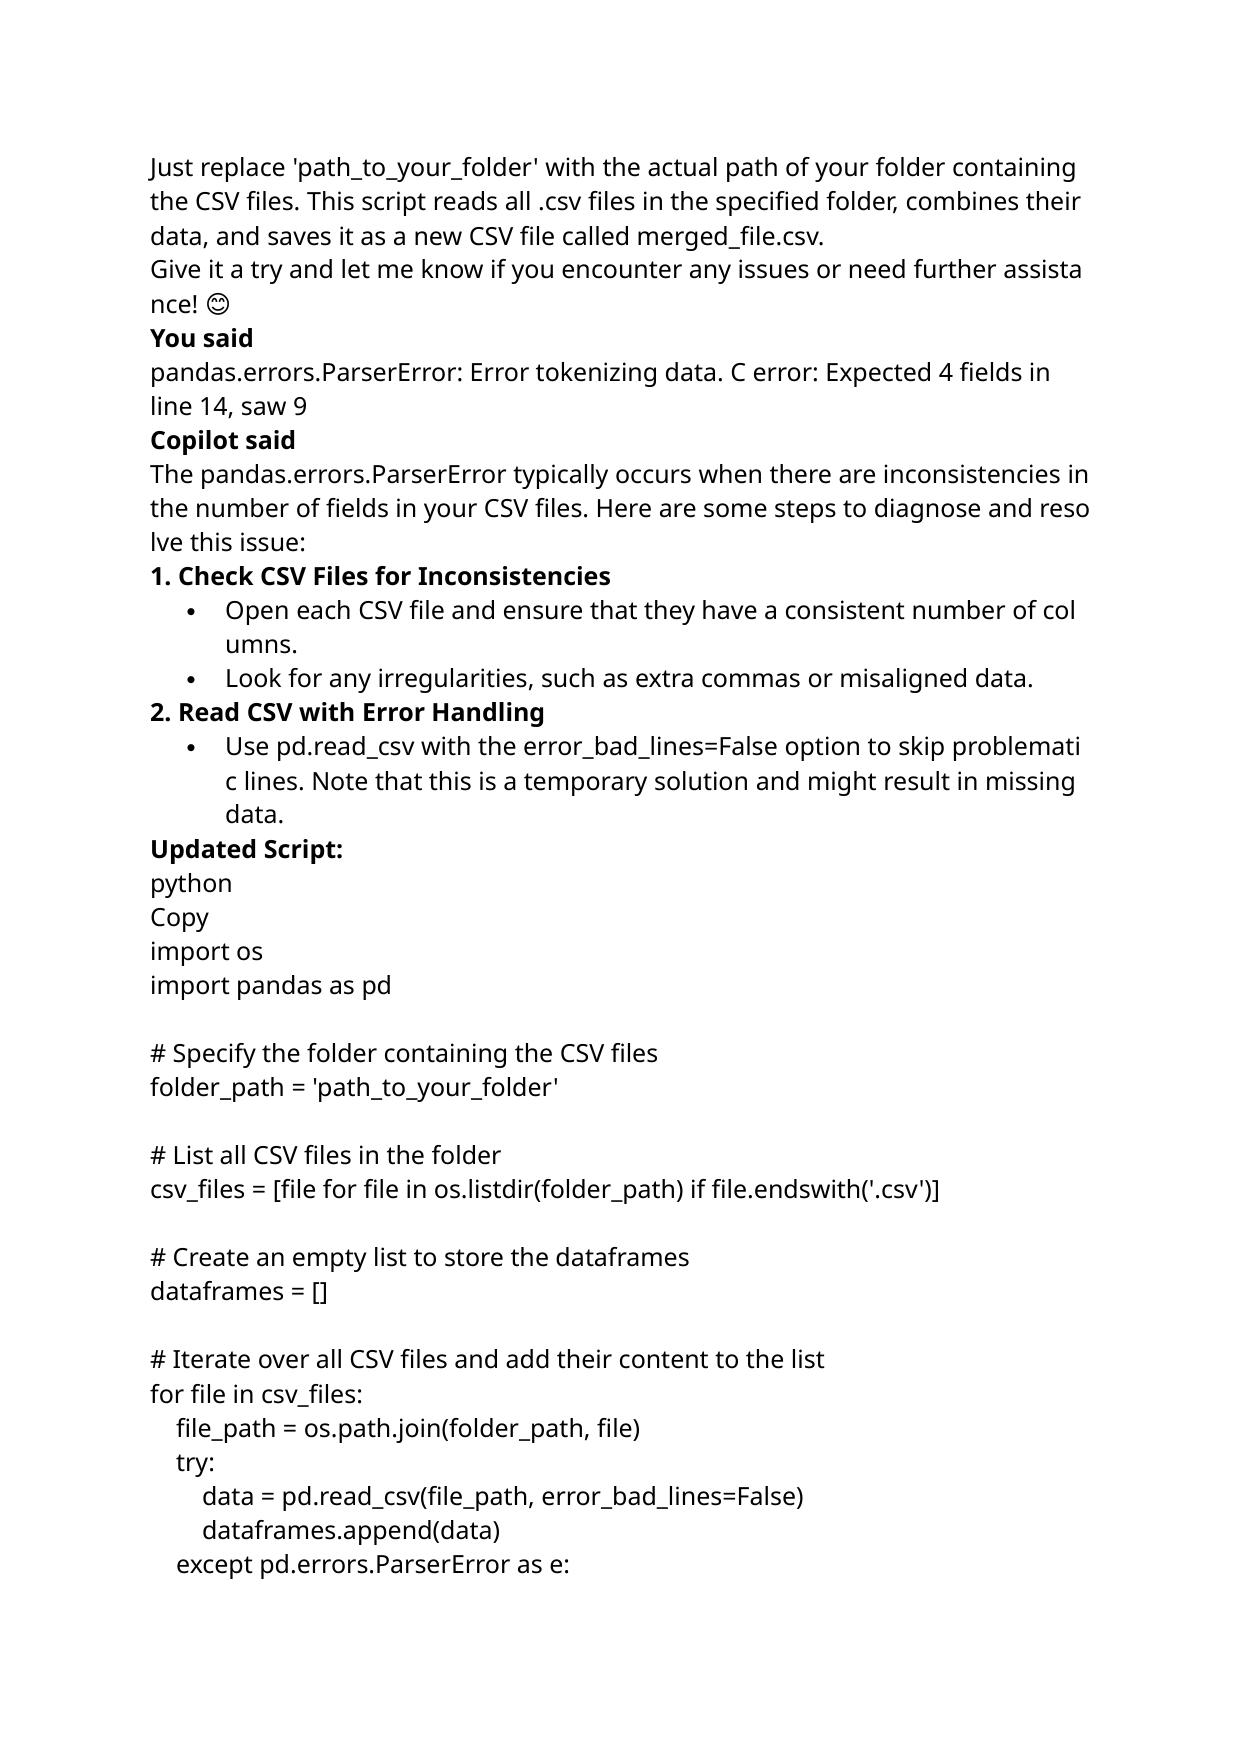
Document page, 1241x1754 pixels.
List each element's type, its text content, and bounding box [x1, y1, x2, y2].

text for file in csv_files: [150, 1376, 1090, 1410]
text The pandas.errors.ParserError typically occurs when there are inconsistencies in the number of fields in your CSV files. Here are some steps to diagnose and resolve this issue: [150, 457, 1090, 559]
text You said [150, 320, 1090, 354]
text Updated Script: [150, 831, 1090, 865]
text csv_files = [file for file in os.listdir(folder_path) if file.endswith('.csv')] [150, 1172, 1090, 1206]
text Copy [150, 899, 1090, 933]
text # Specify the folder containing the CSV files [150, 1036, 1090, 1070]
text dataframes = [] [150, 1274, 1090, 1308]
text except pd.errors.ParserError as e: [150, 1547, 1090, 1581]
text import pandas as pd [150, 967, 1090, 1002]
text 1. Check CSV Files for Inconsistencies [150, 559, 1090, 593]
list Open each CSV file and ensure that they have a consistent number of columns. [187, 593, 1090, 661]
text # Iterate over all CSV files and add their content to the list [150, 1342, 1090, 1376]
list Look for any irregularities, such as extra commas or misaligned data. [187, 661, 1090, 695]
text python [150, 865, 1090, 899]
text Give it a try and let me know if you encounter any issues or need further assistance! 😊 [150, 252, 1090, 320]
text 2. Read CSV with Error Handling [150, 695, 1090, 729]
text Just replace 'path_to_your_folder' with the actual path of your folder containing the CSV files. This script reads all .csv files in the specified folder, combines their data, and saves it as a new CSV file called merged_file.csv. [150, 150, 1090, 252]
text data = pd.read_csv(file_path, error_bad_lines=False) [150, 1478, 1090, 1512]
text Copilot said [150, 422, 1090, 457]
text # List all CSV files in the folder [150, 1138, 1090, 1172]
text # Create an empty list to store the dataframes [150, 1240, 1090, 1274]
text try: [150, 1444, 1090, 1478]
text folder_path = 'path_to_your_folder' [150, 1070, 1090, 1104]
text pandas.errors.ParserError: Error tokenizing data. C error: Expected 4 fields in line 14, saw 9 [150, 354, 1090, 422]
text import os [150, 933, 1090, 967]
text dataframes.append(data) [150, 1512, 1090, 1547]
text file_path = os.path.join(folder_path, file) [150, 1410, 1090, 1444]
list Use pd.read_csv with the error_bad_lines=False option to skip problematic lines. Note that this is a temporary solution and might result in missing data. [187, 729, 1090, 831]
